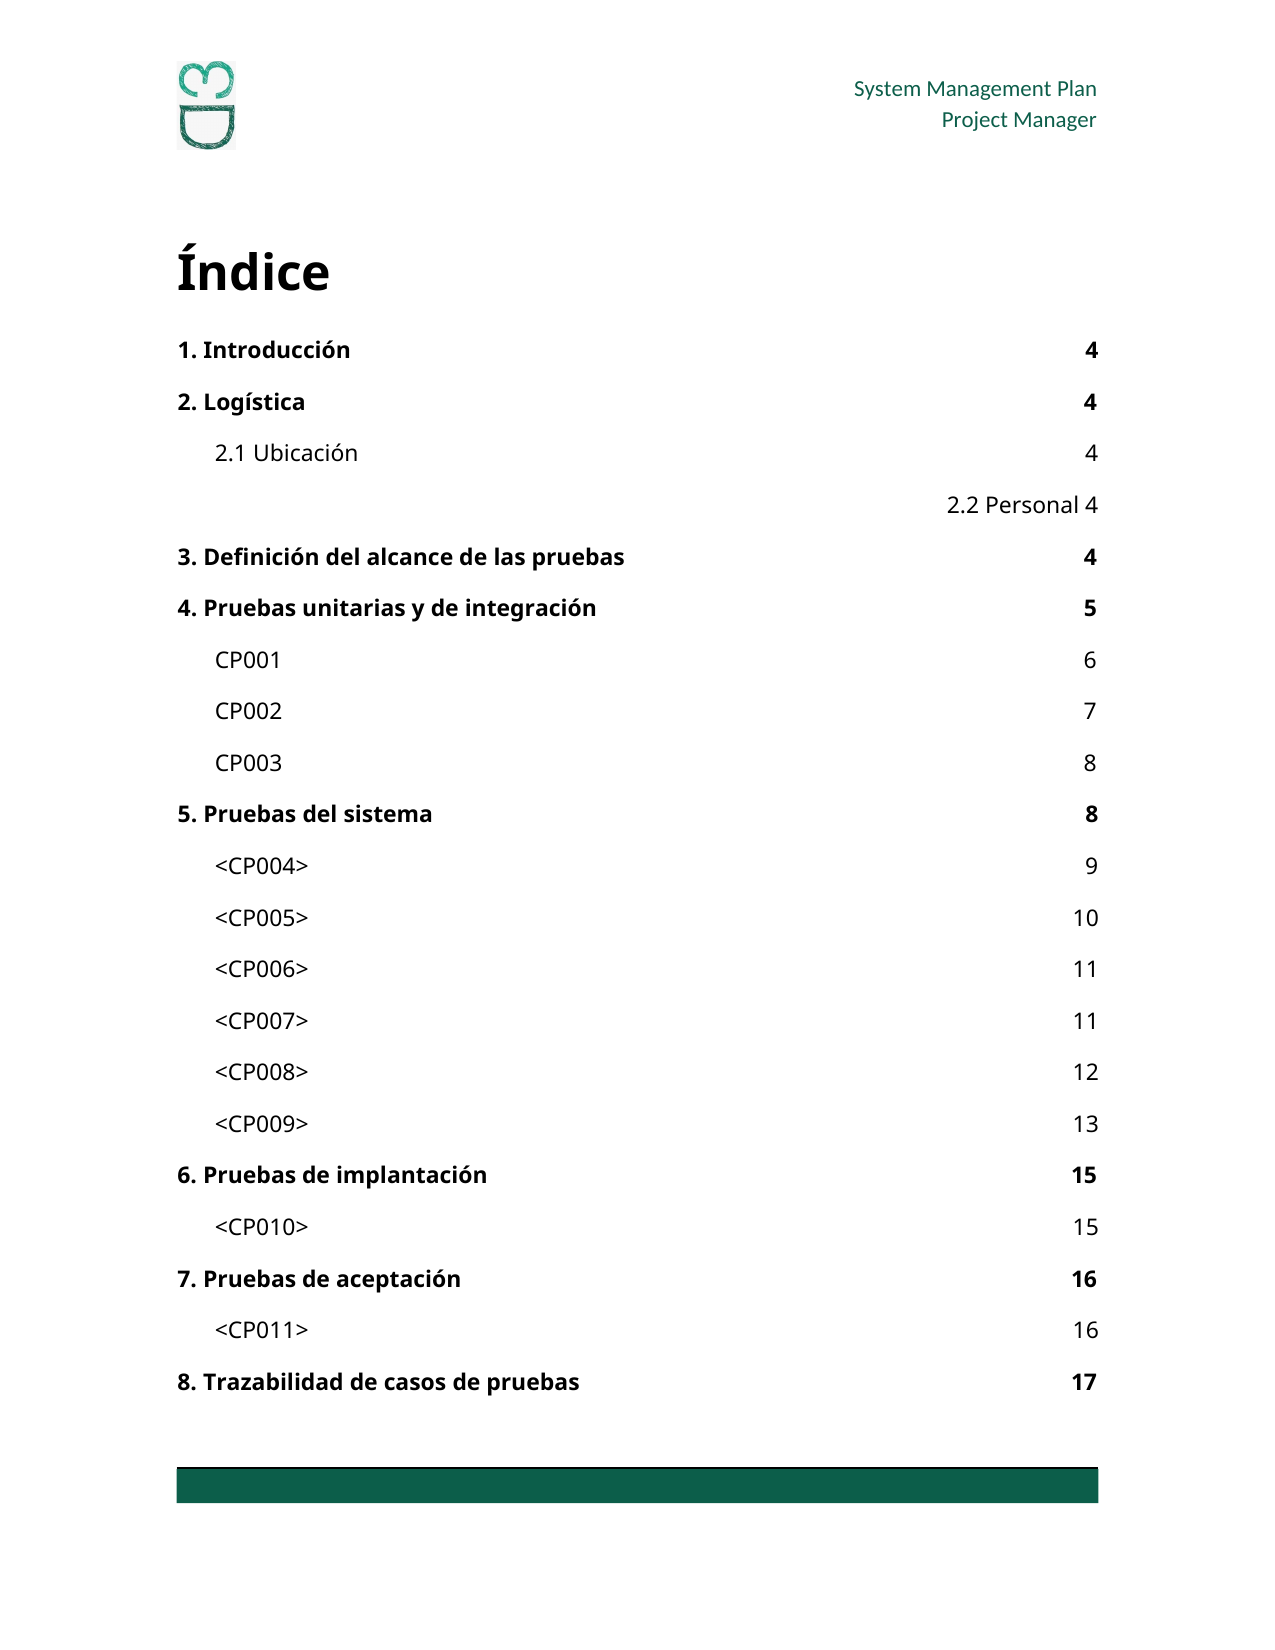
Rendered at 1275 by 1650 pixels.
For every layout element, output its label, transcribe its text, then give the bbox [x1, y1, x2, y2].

text Índice [177, 237, 1158, 306]
picture [176, 61, 236, 150]
